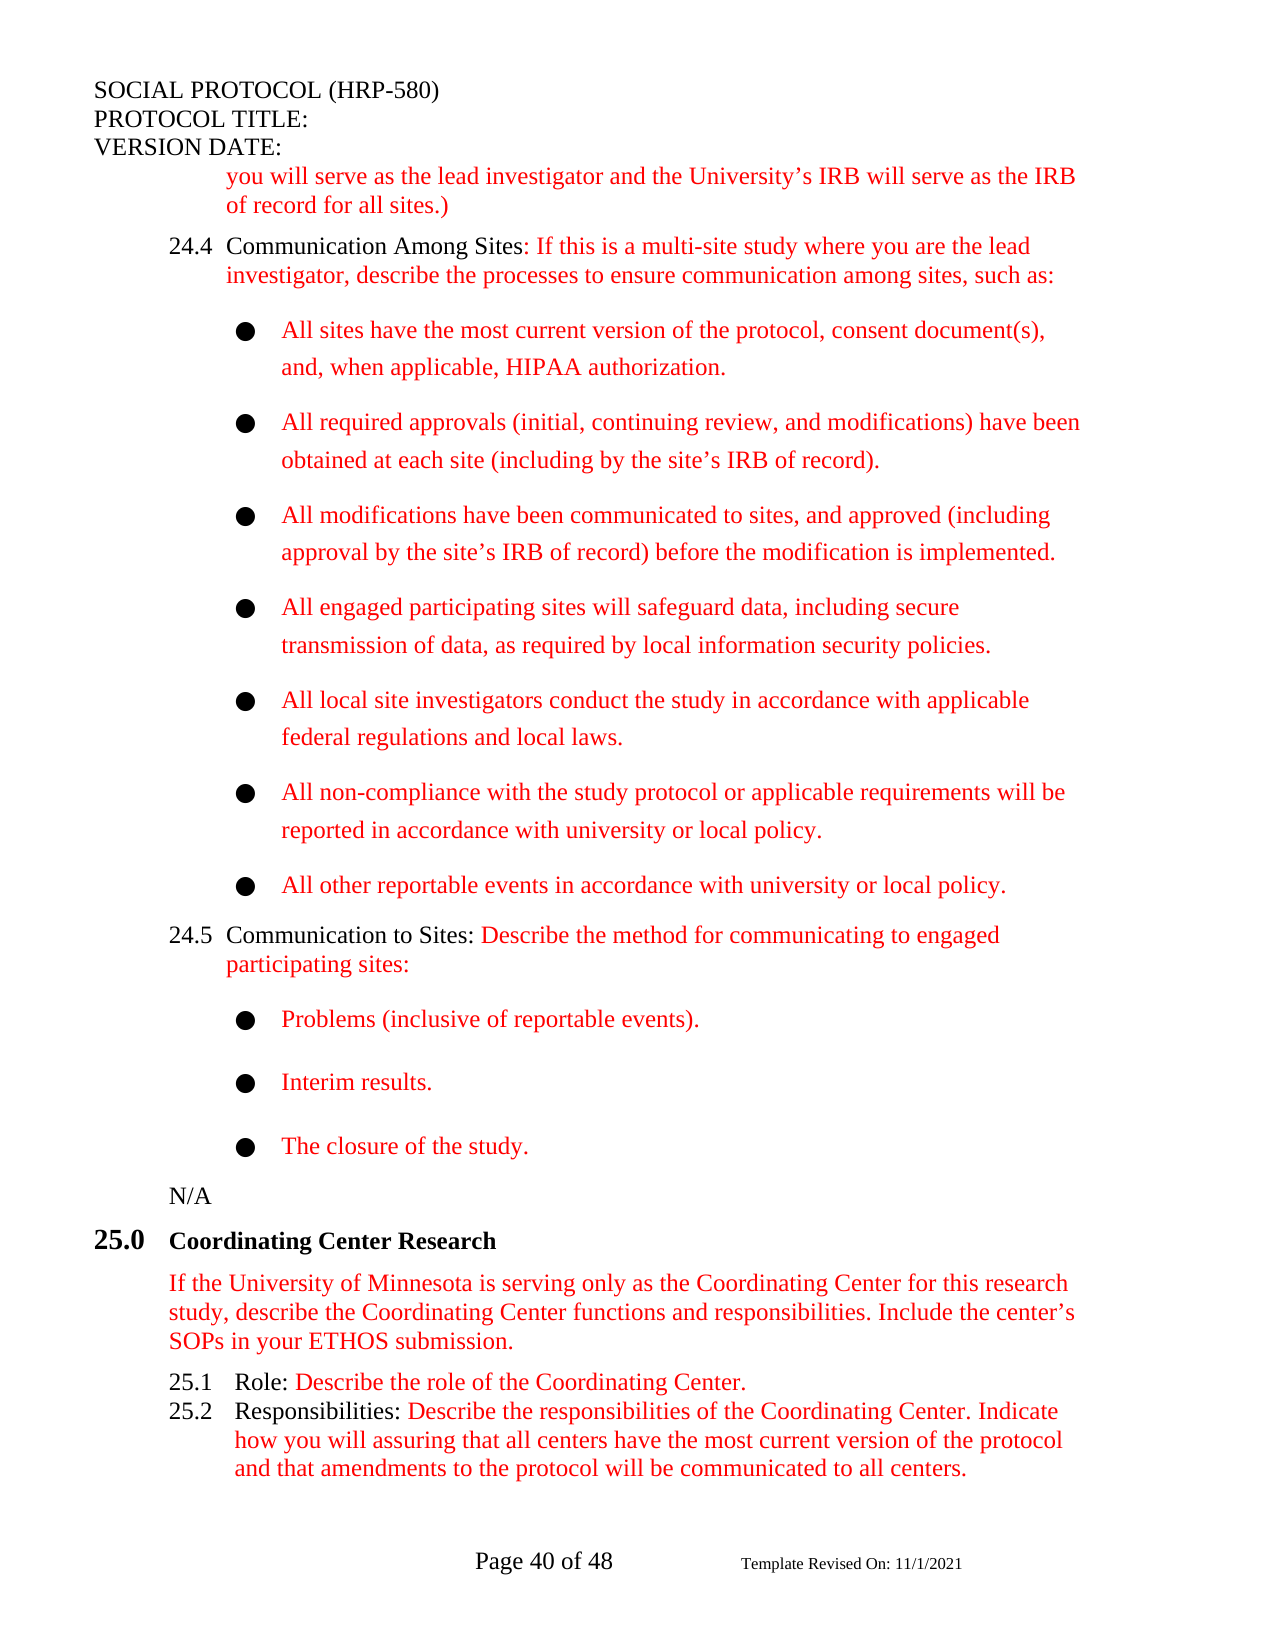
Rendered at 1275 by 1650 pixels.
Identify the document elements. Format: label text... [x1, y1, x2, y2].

list Problems (inclusive of reportable events). [234, 990, 1087, 1041]
list Communication Among Sites: If this is a multi-site study where you are the lead investigator, describe the processes to ensure communication among sites, such as: [169, 231, 1087, 289]
text N/A [169, 1181, 1087, 1210]
text If the University of Minnesota is serving only as the Coordinating Center for this research study, describe the Coordinating Center functions and responsibilities. Include the center’s SOPs in your ETHOS submission. [169, 1268, 1087, 1355]
list Role: Describe the role of the Coordinating Center. [169, 1367, 1087, 1396]
list All engaged participating sites will safeguard data, including secure transmission of data, as required by local information security policies. [234, 579, 1087, 659]
list All non-compliance with the study protocol or applicable requirements will be reported in accordance with university or local policy. [234, 764, 1087, 844]
list The closure of the study. [234, 1117, 1087, 1169]
list Responsibilities: Describe the responsibilities of the Coordinating Center. Indicate how you will assuring that all centers have the most current version of the protocol and that amendments to the protocol will be communicated to all centers. [169, 1396, 1087, 1482]
subtitle Coordinating Center Research [94, 1222, 1087, 1256]
list All other reportable events in accordance with university or local policy. [234, 856, 1087, 907]
list All required approvals (initial, continuing review, and modifications) have been obtained at each site (including by the site’s IRB of record). [234, 394, 1087, 474]
list Communication to Sites: Describe the method for communicating to engaged participating sites: [169, 920, 1087, 977]
list Interim results. [234, 1054, 1087, 1105]
list All sites have the most current version of the protocol, consent document(s), and, when applicable, HIPAA authorization. [234, 301, 1087, 381]
list All local site investigators conduct the study in accordance with applicable federal regulations and local laws. [234, 671, 1087, 751]
list All modifications have been communicated to sites, and approved (including approval by the site’s IRB of record) before the modification is implemented. [234, 486, 1087, 566]
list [169, 161, 1087, 219]
